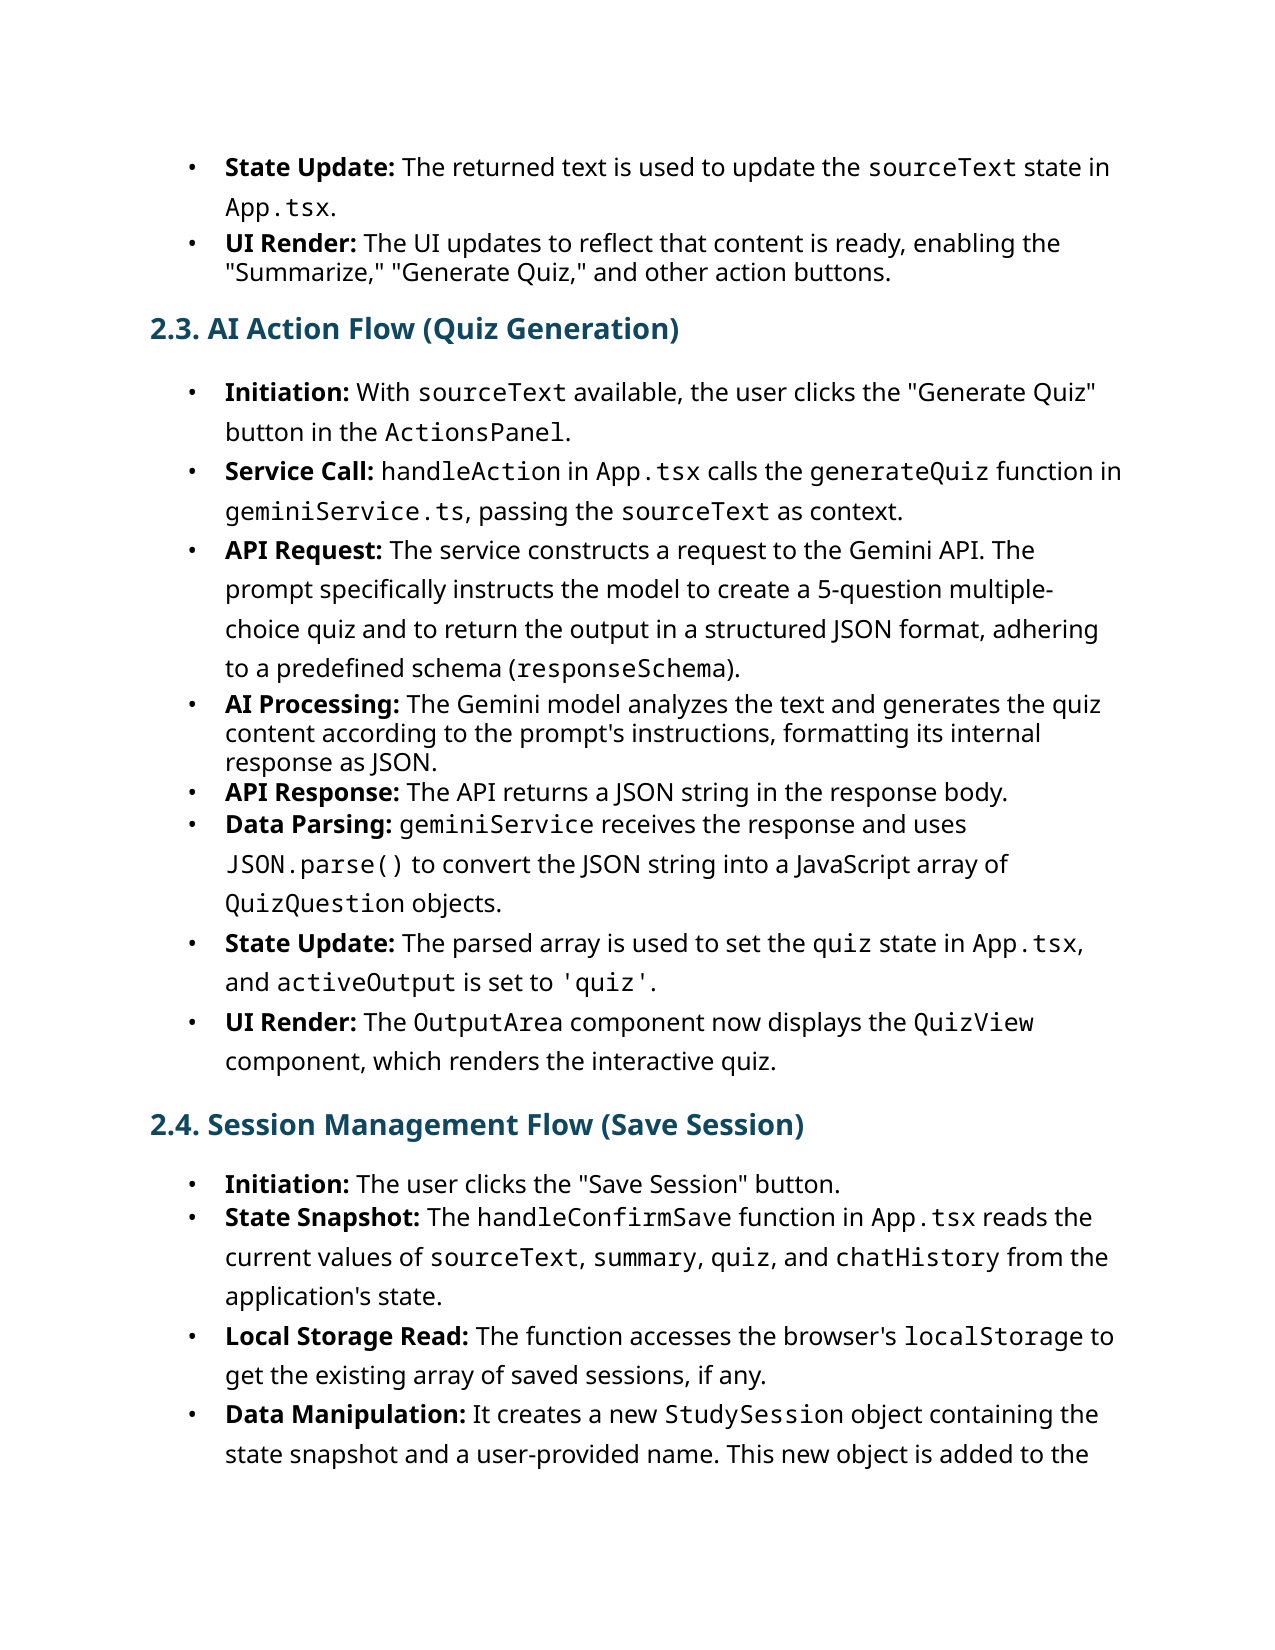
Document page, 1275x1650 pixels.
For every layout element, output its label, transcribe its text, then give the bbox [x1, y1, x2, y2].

list Initiation: With sourceText available, the user clicks the "Generate Quiz" button in the ActionsPanel. [187, 375, 1125, 448]
list UI Render: The UI updates to reflect that content is ready, enabling the "Summarize," "Generate Quiz," and other action buttons. [187, 229, 1125, 287]
list Service Call: handleAction in App.tsx calls the generateQuiz function in geminiService.ts, passing the sourceText as context. [187, 454, 1125, 527]
list State Update: The parsed array is used to set the quiz state in App.tsx, and activeOutput is set to 'quiz'. [187, 925, 1125, 999]
list API Request: The service constructs a request to the Gemini API. The prompt specifically instructs the model to create a 5-question multiple-choice quiz and to return the output in a structured JSON format, adhering to a predefined schema (responseSchema). [187, 533, 1125, 685]
text 2.3. AI Action Flow (Quiz Generation) [150, 316, 1125, 345]
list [187, 1397, 1125, 1471]
list API Response: The API returns a JSON string in the response body. [187, 778, 1125, 807]
list Local Storage Read: The function accesses the browser's localStorage to get the existing array of saved sessions, if any. [187, 1318, 1125, 1392]
list AI Processing: The Gemini model analyzes the text and generates the quiz content according to the prompt's instructions, formatting its internal response as JSON. [187, 691, 1125, 778]
list UI Render: The OutputArea component now displays the QuizView component, which renders the interactive quiz. [187, 1004, 1125, 1078]
list State Snapshot: The handleConfirmSave function in App.tsx reads the current values of sourceText, summary, quiz, and chatHistory from the application's state. [187, 1200, 1125, 1313]
text 2.4. Session Management Flow (Save Session) [150, 1112, 1125, 1141]
list Initiation: The user clicks the "Save Session" button. [187, 1171, 1125, 1200]
list Data Parsing: geminiService receives the response and uses JSON.parse() to convert the JSON string into a JavaScript array of QuizQuestion objects. [187, 807, 1125, 920]
list State Update: The returned text is used to update the sourceText state in App.tsx. [187, 150, 1125, 223]
